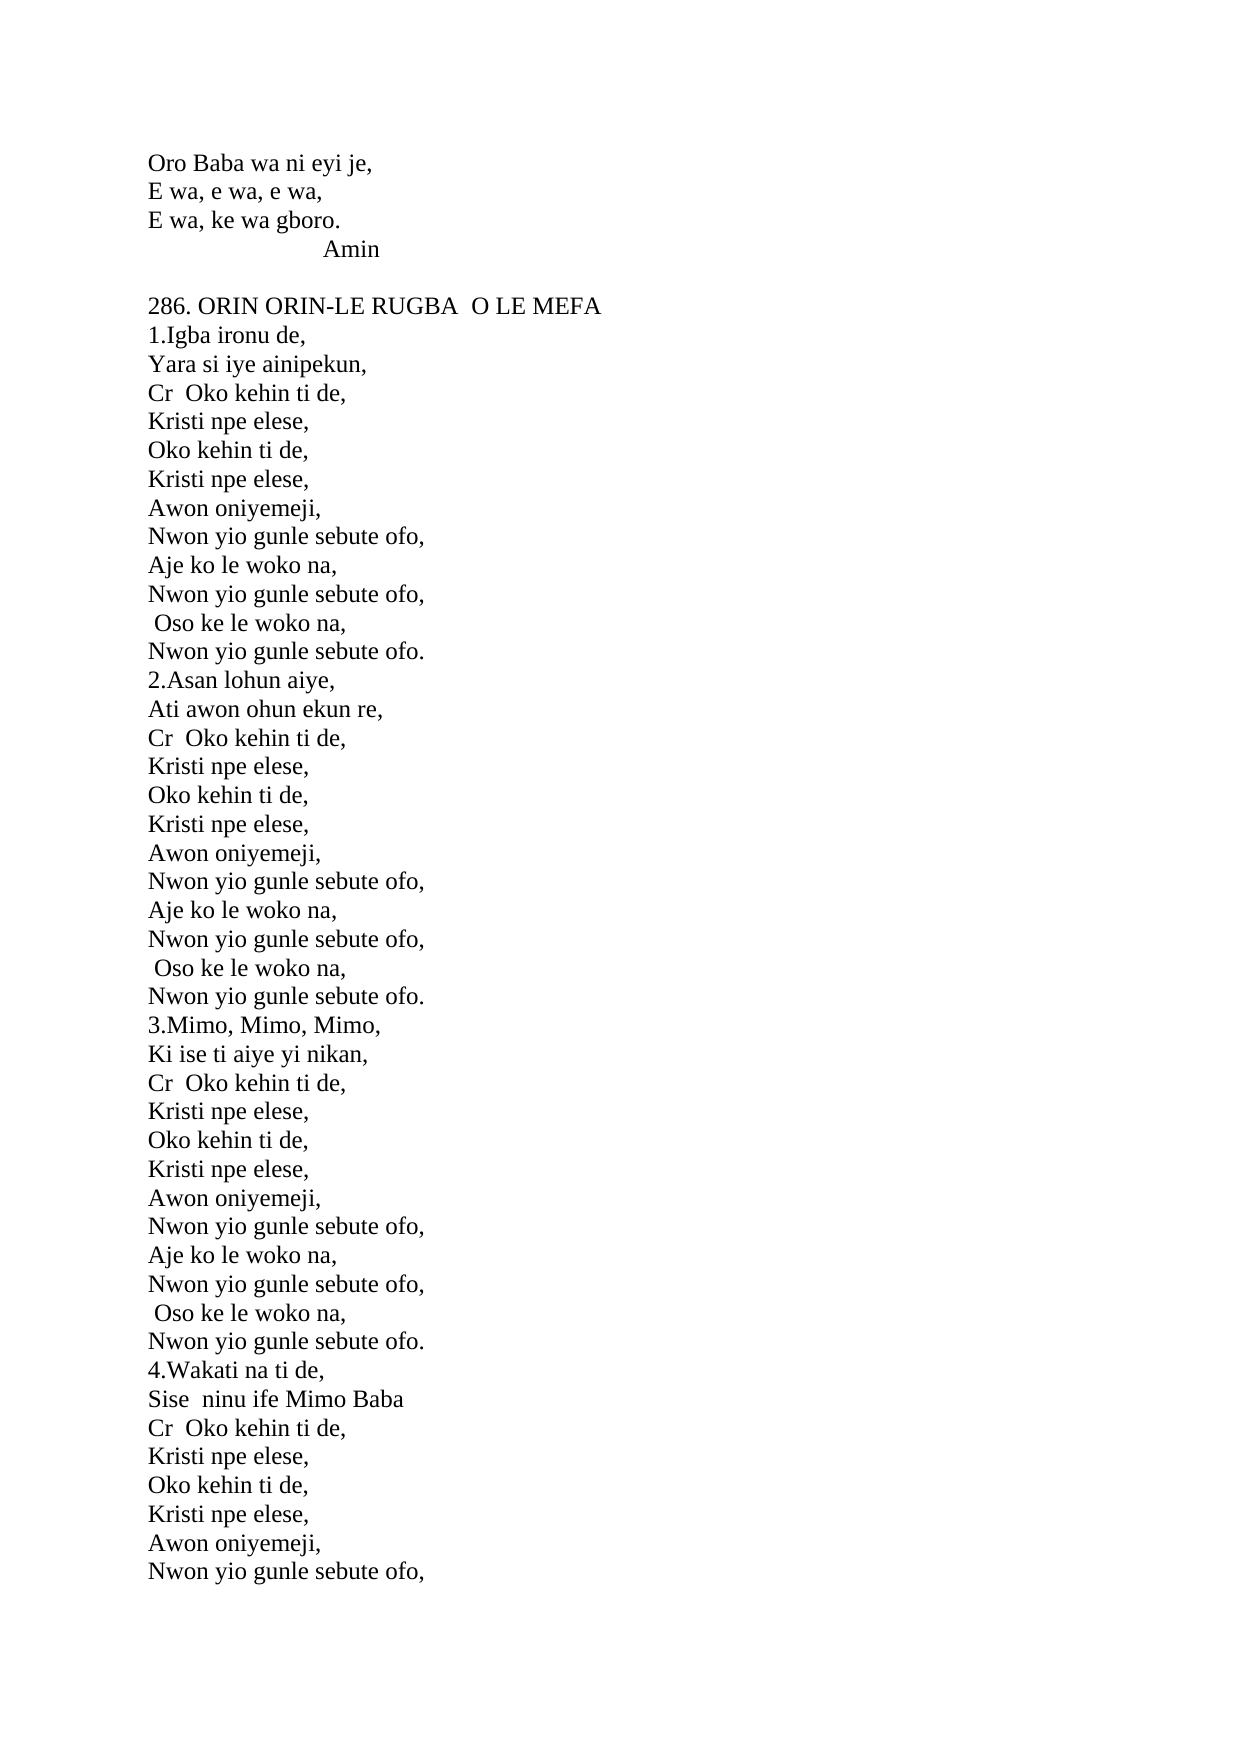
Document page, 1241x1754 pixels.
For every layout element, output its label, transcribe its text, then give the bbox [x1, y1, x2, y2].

text Kristi npe elese, [148, 809, 1093, 838]
text 3.Mimo, Mimo, Mimo, [148, 1010, 1093, 1039]
text Oko kehin ti de, [148, 1470, 1093, 1499]
text E wa, ke wa gboro. [148, 205, 1093, 234]
text Cr Oko kehin ti de, [148, 1413, 1093, 1441]
text Awon oniyemeji, [148, 1183, 1093, 1211]
text Aje ko le woko na, [148, 895, 1093, 924]
text Nwon yio gunle sebute ofo, [148, 924, 1093, 953]
text Awon oniyemeji, [148, 1528, 1093, 1556]
text Oso ke le woko na, [148, 608, 1093, 636]
text Oso ke le woko na, [148, 1298, 1093, 1326]
text Kristi npe elese, [148, 1499, 1093, 1528]
text Kristi npe elese, [148, 1154, 1093, 1183]
text Oso ke le woko na, [148, 953, 1093, 981]
text 1.Igba ironu de, [148, 320, 1093, 349]
text Kristi npe elese, [148, 406, 1093, 435]
text Nwon yio gunle sebute ofo, [148, 579, 1093, 608]
text Cr Oko kehin ti de, [148, 723, 1093, 751]
text Sise ninu ife Mimo Baba [148, 1384, 1093, 1413]
text Oko kehin ti de, [148, 780, 1093, 809]
text Kristi npe elese, [148, 1096, 1093, 1125]
text Cr Oko kehin ti de, [148, 378, 1093, 406]
text E wa, e wa, e wa, [148, 176, 1093, 205]
text Oko kehin ti de, [148, 1125, 1093, 1154]
text Awon oniyemeji, [148, 838, 1093, 866]
text Oro Baba wa ni eyi je, [148, 148, 1093, 176]
text Ki ise ti aiye yi nikan, [148, 1039, 1093, 1068]
text Nwon yio gunle sebute ofo, [148, 1211, 1093, 1240]
text Awon oniyemeji, [148, 493, 1093, 521]
text Cr Oko kehin ti de, [148, 1068, 1093, 1096]
text Kristi npe elese, [148, 751, 1093, 780]
text 286. ORIN ORIN-LE RUGBA O LE MEFA [148, 291, 1093, 320]
text Ati awon ohun ekun re, [148, 694, 1093, 723]
text Nwon yio gunle sebute ofo, [148, 521, 1093, 550]
text Amin [148, 234, 1093, 263]
text Nwon yio gunle sebute ofo. [148, 981, 1093, 1010]
text Aje ko le woko na, [148, 550, 1093, 579]
text Aje ko le woko na, [148, 1240, 1093, 1269]
text Nwon yio gunle sebute ofo. [148, 1326, 1093, 1355]
text Nwon yio gunle sebute ofo, [148, 1269, 1093, 1298]
text 4.Wakati na ti de, [148, 1355, 1093, 1384]
text 2.Asan lohun aiye, [148, 665, 1093, 694]
text Kristi npe elese, [148, 1441, 1093, 1470]
text Oko kehin ti de, [148, 435, 1093, 464]
text Nwon yio gunle sebute ofo. [148, 636, 1093, 665]
text Kristi npe elese, [148, 464, 1093, 493]
text Yara si iye ainipekun, [148, 349, 1093, 378]
text Nwon yio gunle sebute ofo, [148, 866, 1093, 895]
text Nwon yio gunle sebute ofo, [148, 1556, 1093, 1585]
